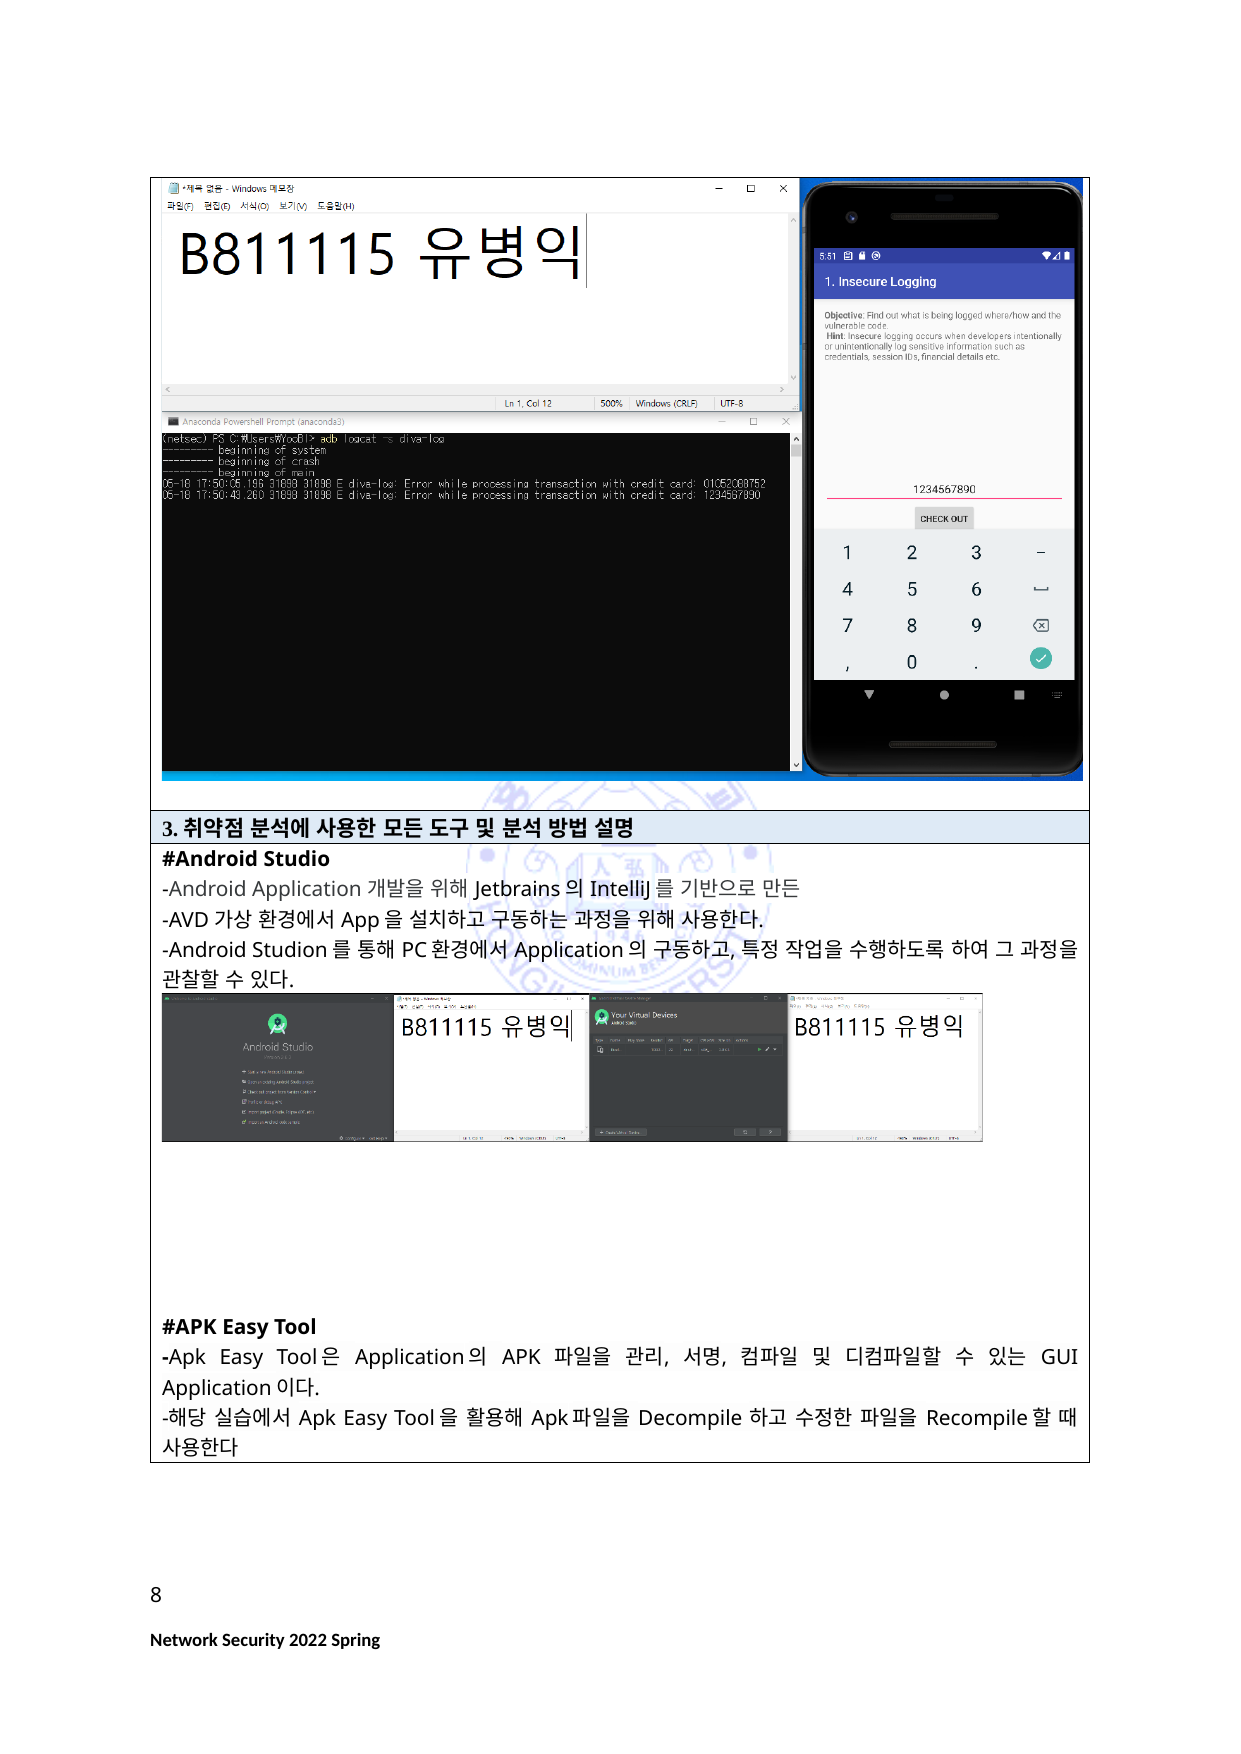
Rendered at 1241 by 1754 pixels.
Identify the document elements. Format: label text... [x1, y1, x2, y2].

picture [161, 993, 983, 1142]
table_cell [151, 844, 1089, 1462]
picture [161, 178, 1083, 781]
table_cell 3. 취약점 분석에 사용한 모든 도구 및 분석 방법 설명 [151, 811, 1089, 843]
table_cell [151, 178, 1089, 810]
